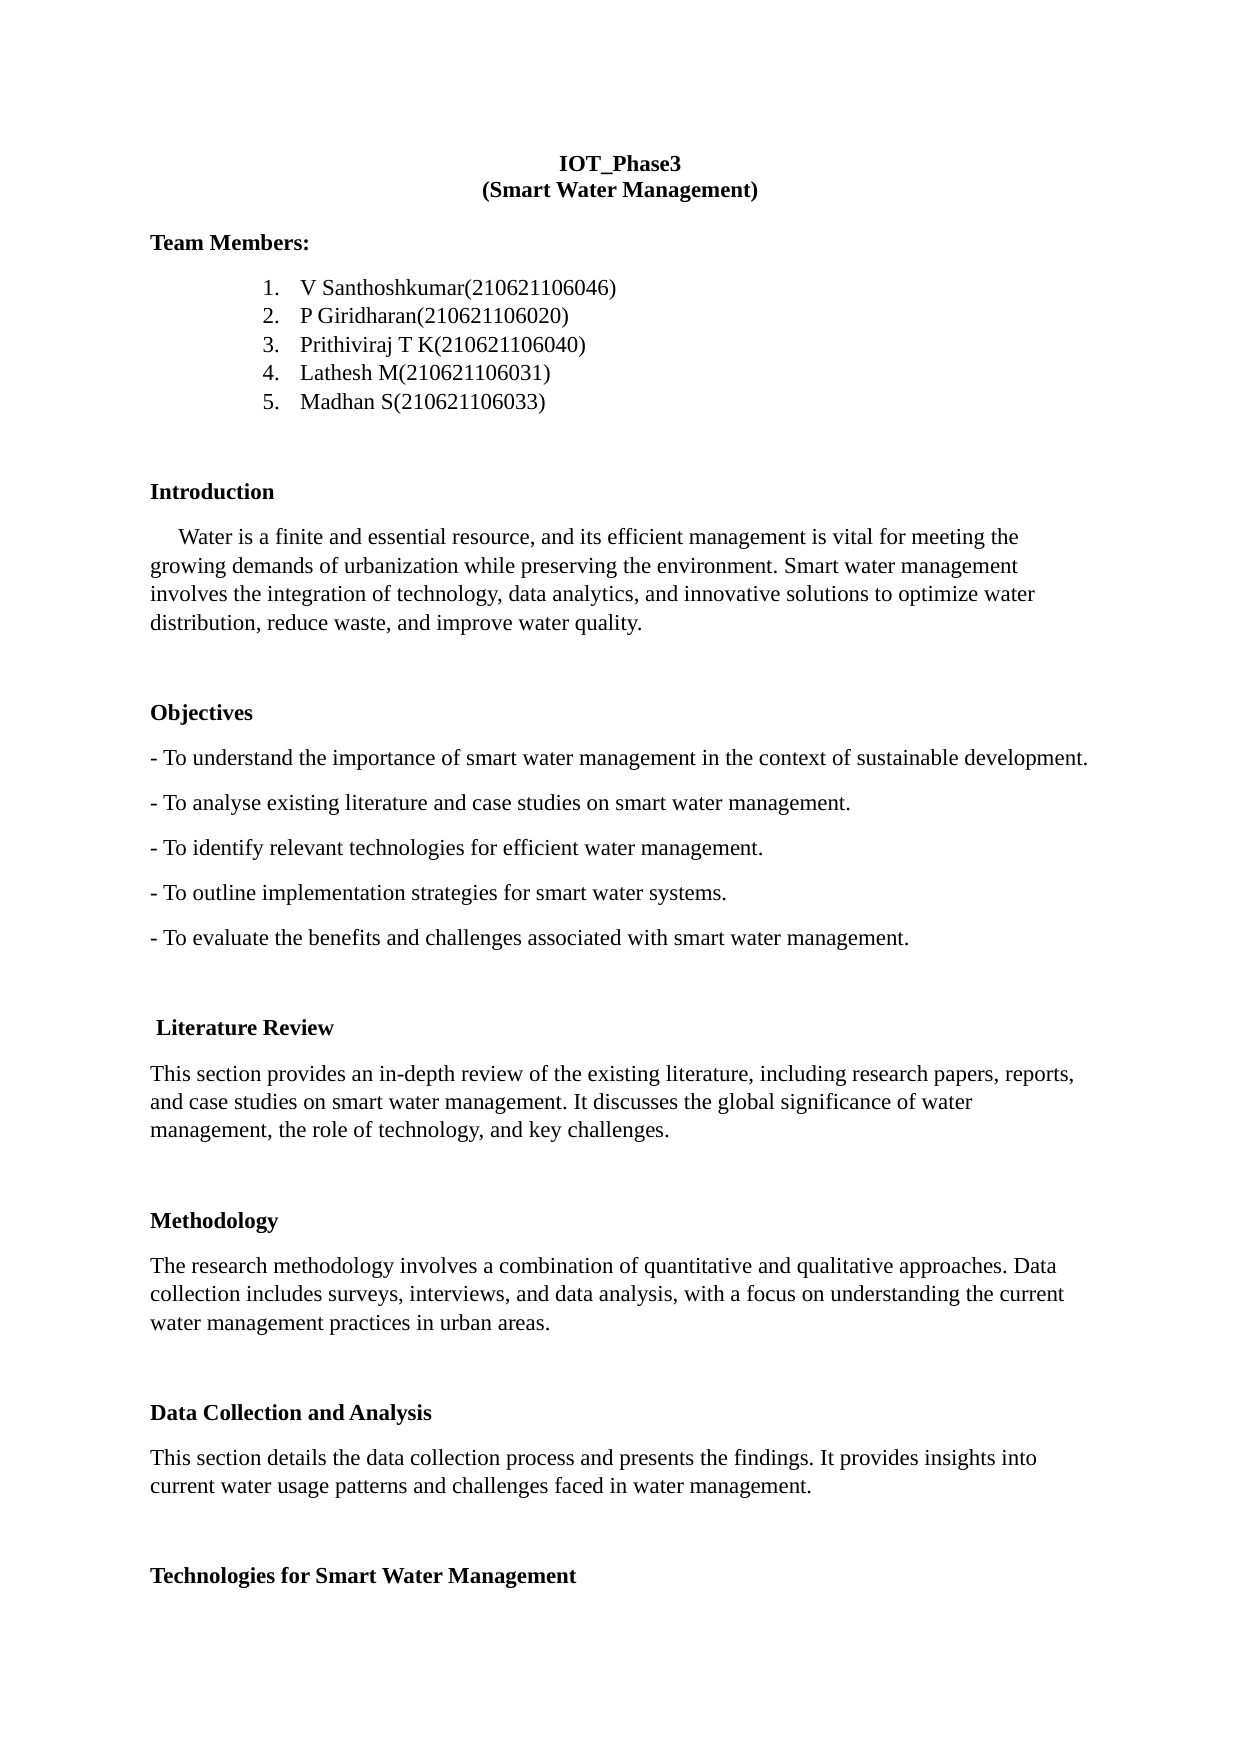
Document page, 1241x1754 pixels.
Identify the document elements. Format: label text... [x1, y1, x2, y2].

text Water is a finite and essential resource, and its efficient management is vital for meeting the growing demands of urbanization while preserving the environment. Smart water management involves the integration of technology, data analytics, and innovative solutions to optimize water distribution, reduce waste, and improve water quality. [150, 523, 1090, 635]
text - To evaluate the benefits and challenges associated with smart water management. [150, 924, 1090, 951]
list Madhan S(210621106033) [262, 388, 1090, 414]
text - To understand the importance of smart water management in the context of sustainable development. [150, 744, 1090, 770]
text - To analyse existing literature and case studies on smart water management. [150, 789, 1090, 815]
list V Santhoshkumar(210621106046) [262, 274, 1090, 301]
text The research methodology involves a combination of quantitative and qualitative approaches. Data collection includes surveys, interviews, and data analysis, with a focus on understanding the current water management practices in urban areas. [150, 1252, 1090, 1335]
text (Smart Water Management) [150, 176, 1090, 203]
text Technologies for Smart Water Management [150, 1563, 1090, 1589]
text - To identify relevant technologies for efficient water management. [150, 834, 1090, 860]
text - To outline implementation strategies for smart water systems. [150, 879, 1090, 906]
text Methodology [150, 1207, 1090, 1233]
text Introduction [150, 478, 1090, 504]
text This section details the data collection process and presents the findings. It provides insights into current water usage patterns and challenges faced in water management. [150, 1444, 1090, 1499]
text Literature Review [150, 1014, 1090, 1041]
text Data Collection and Analysis [150, 1399, 1090, 1425]
text IOT_Phase3 [150, 150, 1090, 176]
text Objectives [150, 699, 1090, 725]
text Team Members: [150, 229, 1090, 255]
list P Giridharan(210621106020) [262, 303, 1090, 329]
list Lathesh M(210621106031) [262, 359, 1090, 386]
list Prithiviraj T K(210621106040) [262, 331, 1090, 357]
text This section provides an in-depth review of the existing literature, including research papers, reports, and case studies on smart water management. It discusses the global significance of water management, the role of technology, and key challenges. [150, 1059, 1090, 1143]
